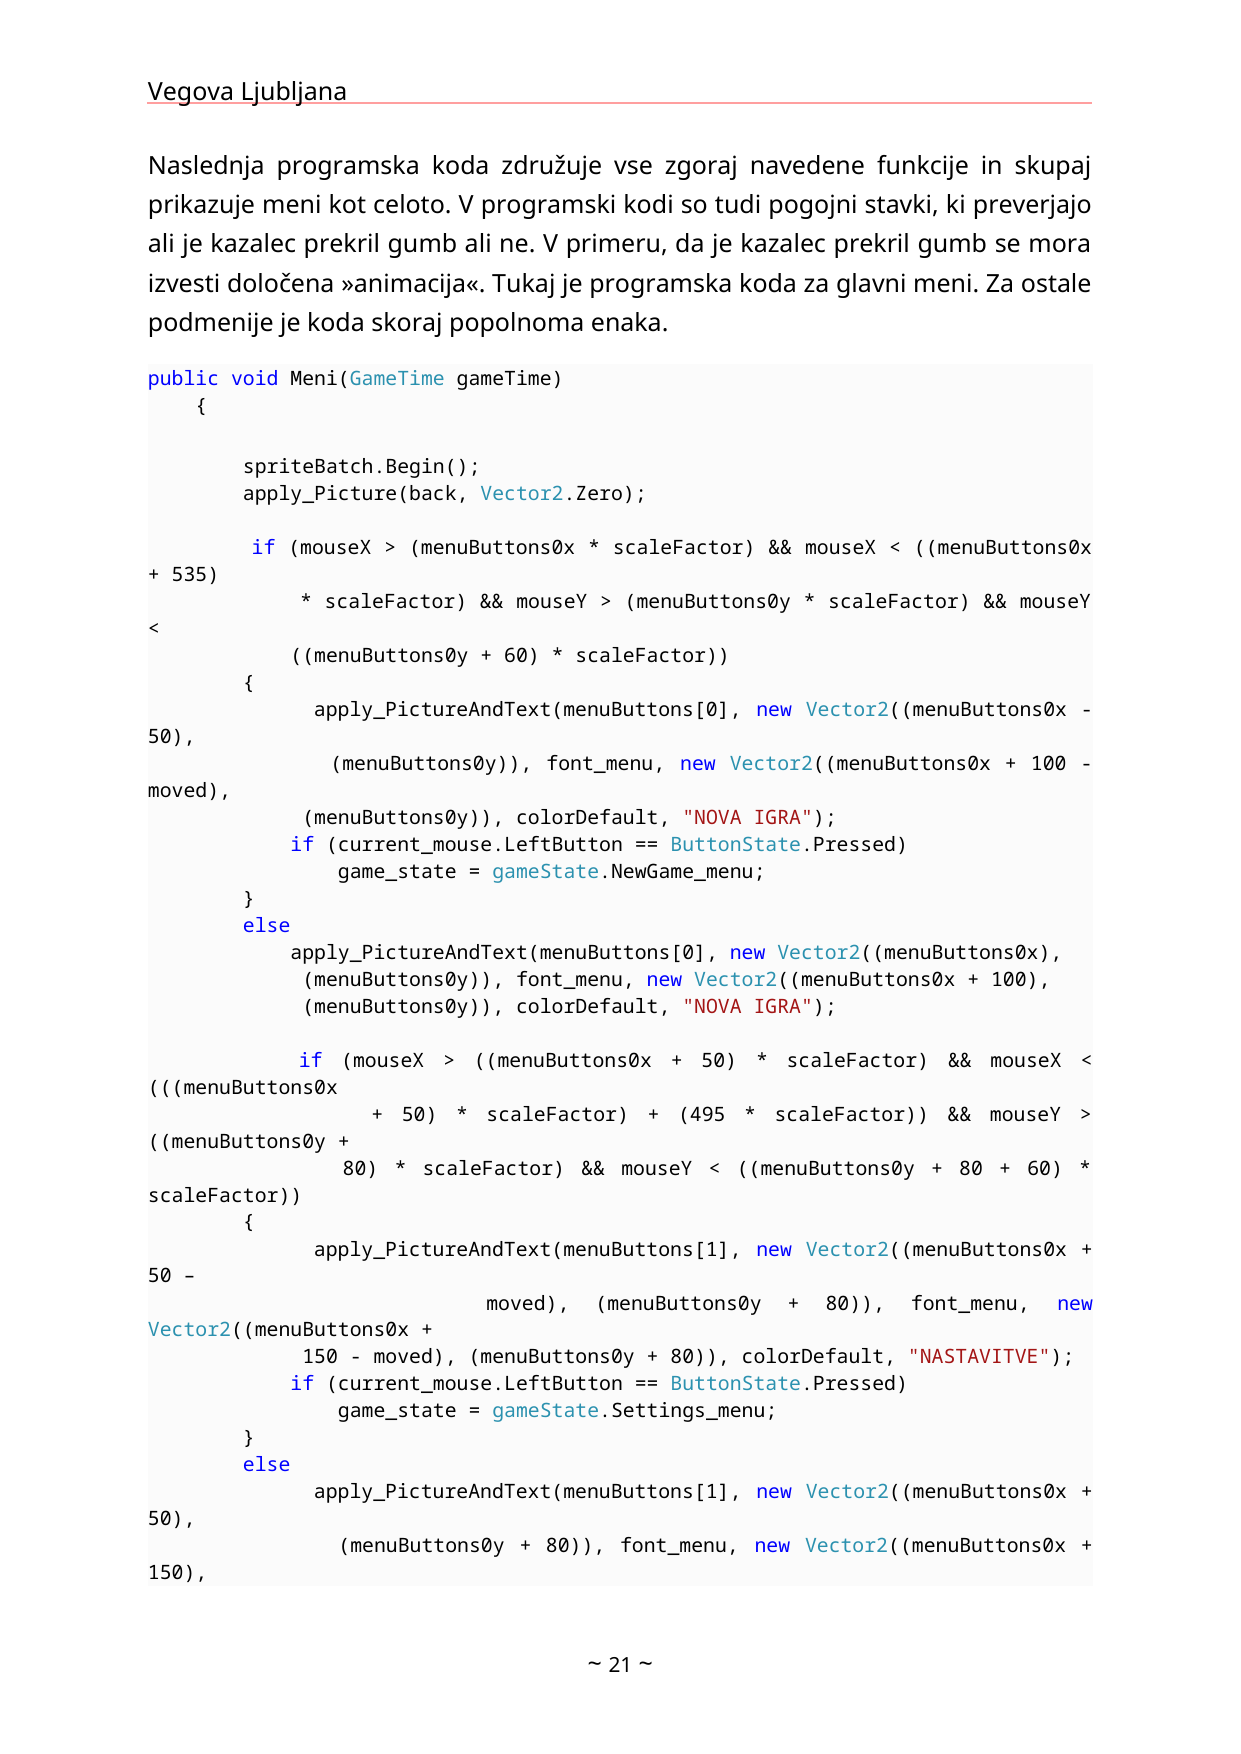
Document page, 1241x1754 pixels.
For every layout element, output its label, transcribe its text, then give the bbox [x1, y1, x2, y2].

text { [148, 668, 1093, 695]
text moved), (menuButtons0y + 80)), font_menu, new Vector2((menuButtons0x + [148, 1289, 1093, 1343]
text else [148, 1451, 1093, 1478]
text (menuButtons0y)), font_menu, new Vector2((menuButtons0x + 100 - moved), [148, 749, 1093, 803]
text + 50) * scaleFactor) + (495 * scaleFactor)) && mouseY > ((menuButtons0y + [148, 1100, 1093, 1154]
text } [148, 884, 1093, 911]
text if (current_mouse.LeftButton == ButtonState.Pressed) [148, 1370, 1093, 1397]
text if (mouseX > ((menuButtons0x + 50) * scaleFactor) && mouseX < (((menuButtons0x [148, 1046, 1093, 1100]
text if (current_mouse.LeftButton == ButtonState.Pressed) [148, 830, 1093, 857]
text if (mouseX > (menuButtons0x * scaleFactor) && mouseX < ((menuButtons0x + 535) [148, 533, 1093, 587]
text public void Meni(GameTime gameTime) [148, 364, 1093, 391]
text (menuButtons0y)), colorDefault, "NOVA IGRA"); [148, 992, 1093, 1019]
text 150 - moved), (menuButtons0y + 80)), colorDefault, "NASTAVITVE"); [148, 1343, 1093, 1370]
text apply_PictureAndText(menuButtons[0], new Vector2((menuButtons0x), [148, 938, 1093, 965]
text { [148, 1208, 1093, 1235]
text (menuButtons0y)), colorDefault, "NOVA IGRA"); [148, 803, 1093, 830]
text { [148, 391, 1093, 418]
text apply_PictureAndText(menuButtons[1], new Vector2((menuButtons0x + 50 – [148, 1235, 1093, 1289]
text game_state = gameState.NewGame_menu; [148, 857, 1093, 884]
text apply_Picture(back, Vector2.Zero); [148, 479, 1093, 506]
text else [148, 911, 1093, 938]
text 80) * scaleFactor) && mouseY < ((menuButtons0y + 80 + 60) * scaleFactor)) [148, 1154, 1093, 1208]
text apply_PictureAndText(menuButtons[1], new Vector2((menuButtons0x + 50), [148, 1478, 1093, 1532]
text * scaleFactor) && mouseY > (menuButtons0y * scaleFactor) && mouseY < [148, 587, 1093, 641]
text (menuButtons0y)), font_menu, new Vector2((menuButtons0x + 100), [148, 965, 1093, 992]
text game_state = gameState.Settings_menu; [148, 1397, 1093, 1424]
text Naslednja programska koda združuje vse zgoraj navedene funkcije in skupaj prikazuje meni kot celoto. V programski kodi so tudi pogojni stavki, ki preverjajo ali je kazalec prekril gumb ali ne. V primeru, da je kazalec prekril gumb se mora izvesti določena »animacija«. Tukaj je programska koda za glavni meni. Za ostale podmenije je koda skoraj popolnoma enaka. [148, 148, 1093, 338]
text apply_PictureAndText(menuButtons[0], new Vector2((menuButtons0x - 50), [148, 695, 1093, 749]
text (menuButtons0y + 80)), font_menu, new Vector2((menuButtons0x + 150), [148, 1532, 1093, 1586]
text ((menuButtons0y + 60) * scaleFactor)) [148, 641, 1093, 668]
text spriteBatch.Begin(); [148, 452, 1093, 479]
text } [148, 1424, 1093, 1451]
